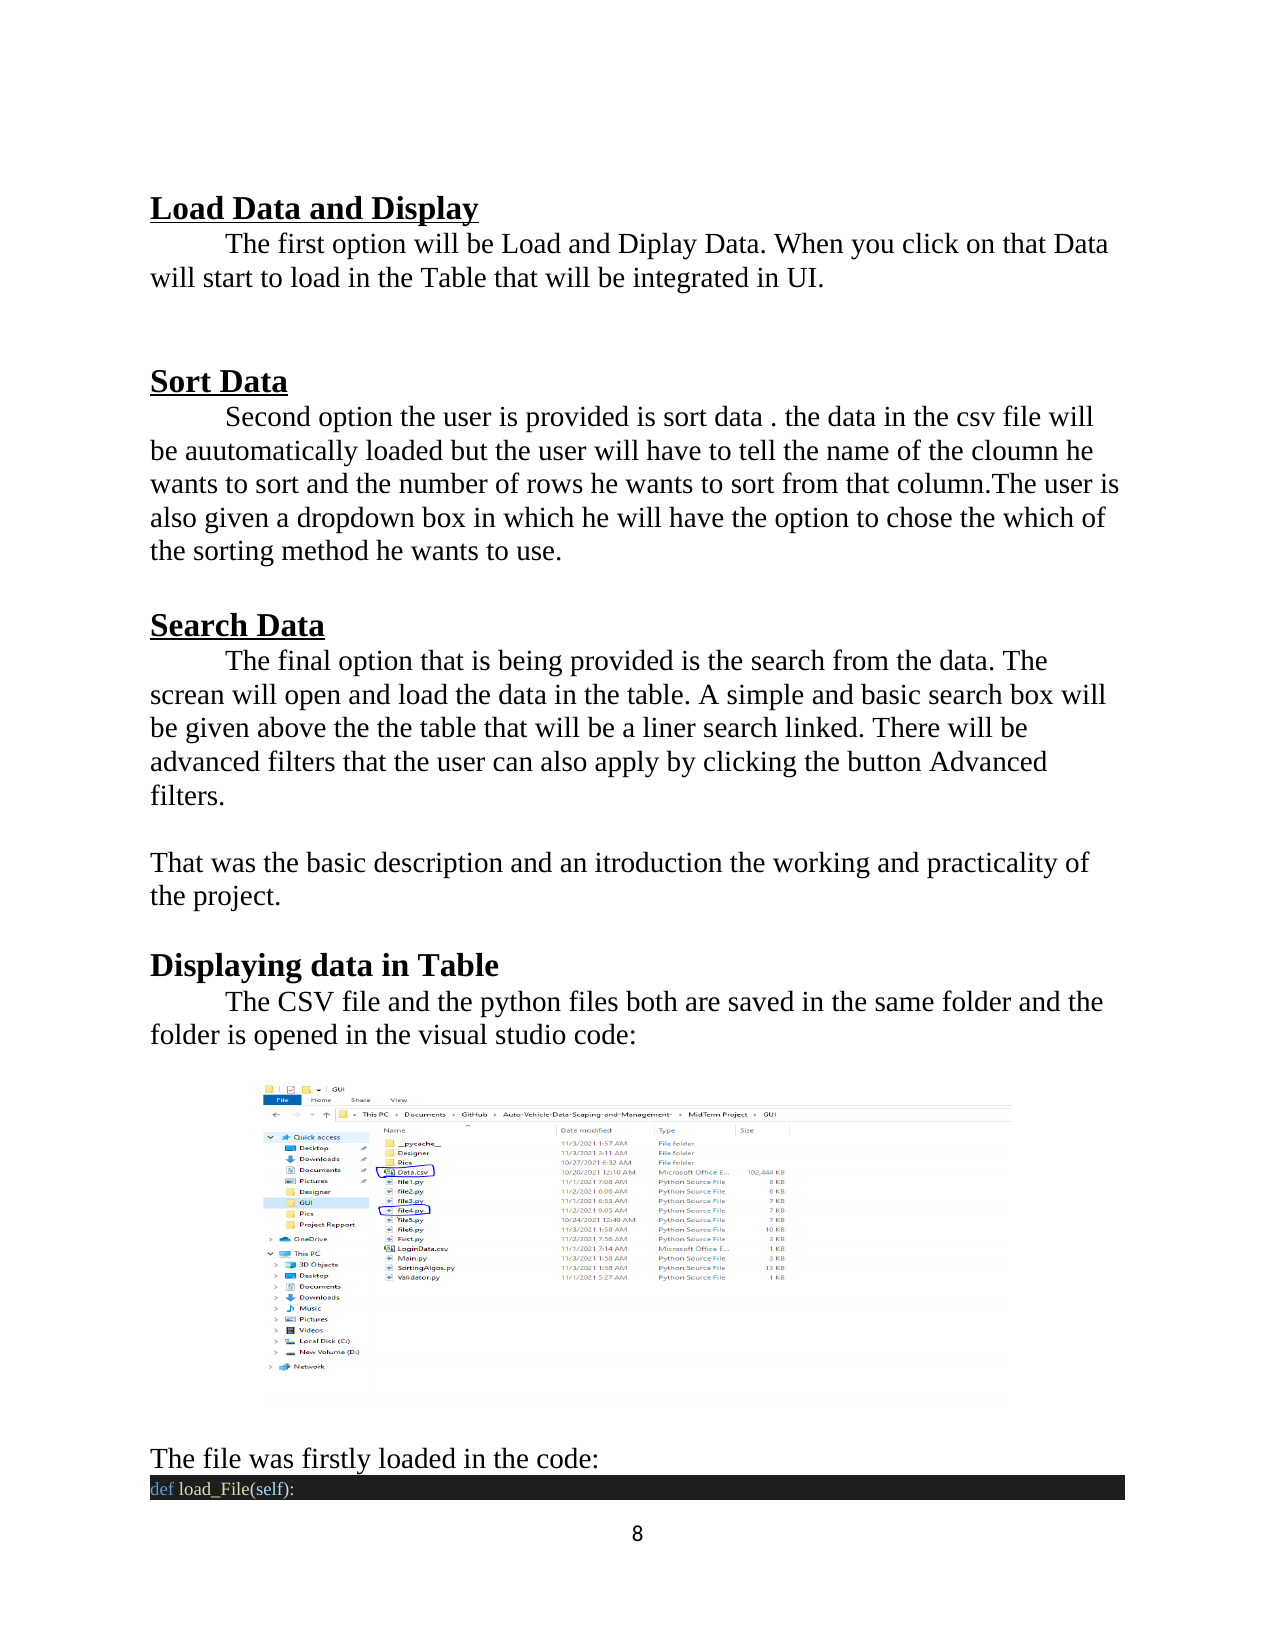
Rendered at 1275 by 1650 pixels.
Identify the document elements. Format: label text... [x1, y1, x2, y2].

picture [263, 1084, 1012, 1408]
text def load_File(self): [150, 1475, 1125, 1500]
text That was the basic description and an itroduction the working and practicality of the project. [150, 845, 1125, 912]
text Second option the user is provided is sort data . the data in the csv file will be auutomatically loaded but the user will have to tell the name of the cloumn he wants to sort and the number of rows he wants to sort from that column.The user is also given a dropdown box in which he will have the option to chose the which of the sorting method he wants to use. [150, 399, 1125, 567]
text Sort Data [150, 361, 1125, 399]
text The CSV file and the python files both are saved in the same folder and the folder is opened in the visual studio code: [150, 984, 1125, 1051]
text The final option that is being provided is the search from the data. The screan will open and load the data in the table. A simple and basic search box will be given above the the table that will be a liner search linked. There will be advanced filters that the user can also apply by clicking the button Advanced filters. [150, 643, 1125, 811]
text The file was firstly loaded in the code: [150, 1441, 1125, 1475]
text The first option will be Load and Diplay Data. When you click on that Data will start to load in the Table that will be integrated in UI. [150, 227, 1125, 294]
text Displaying data in Table [150, 945, 1125, 984]
text Load Data and Display [150, 188, 1125, 227]
text Search Data [150, 605, 1125, 643]
